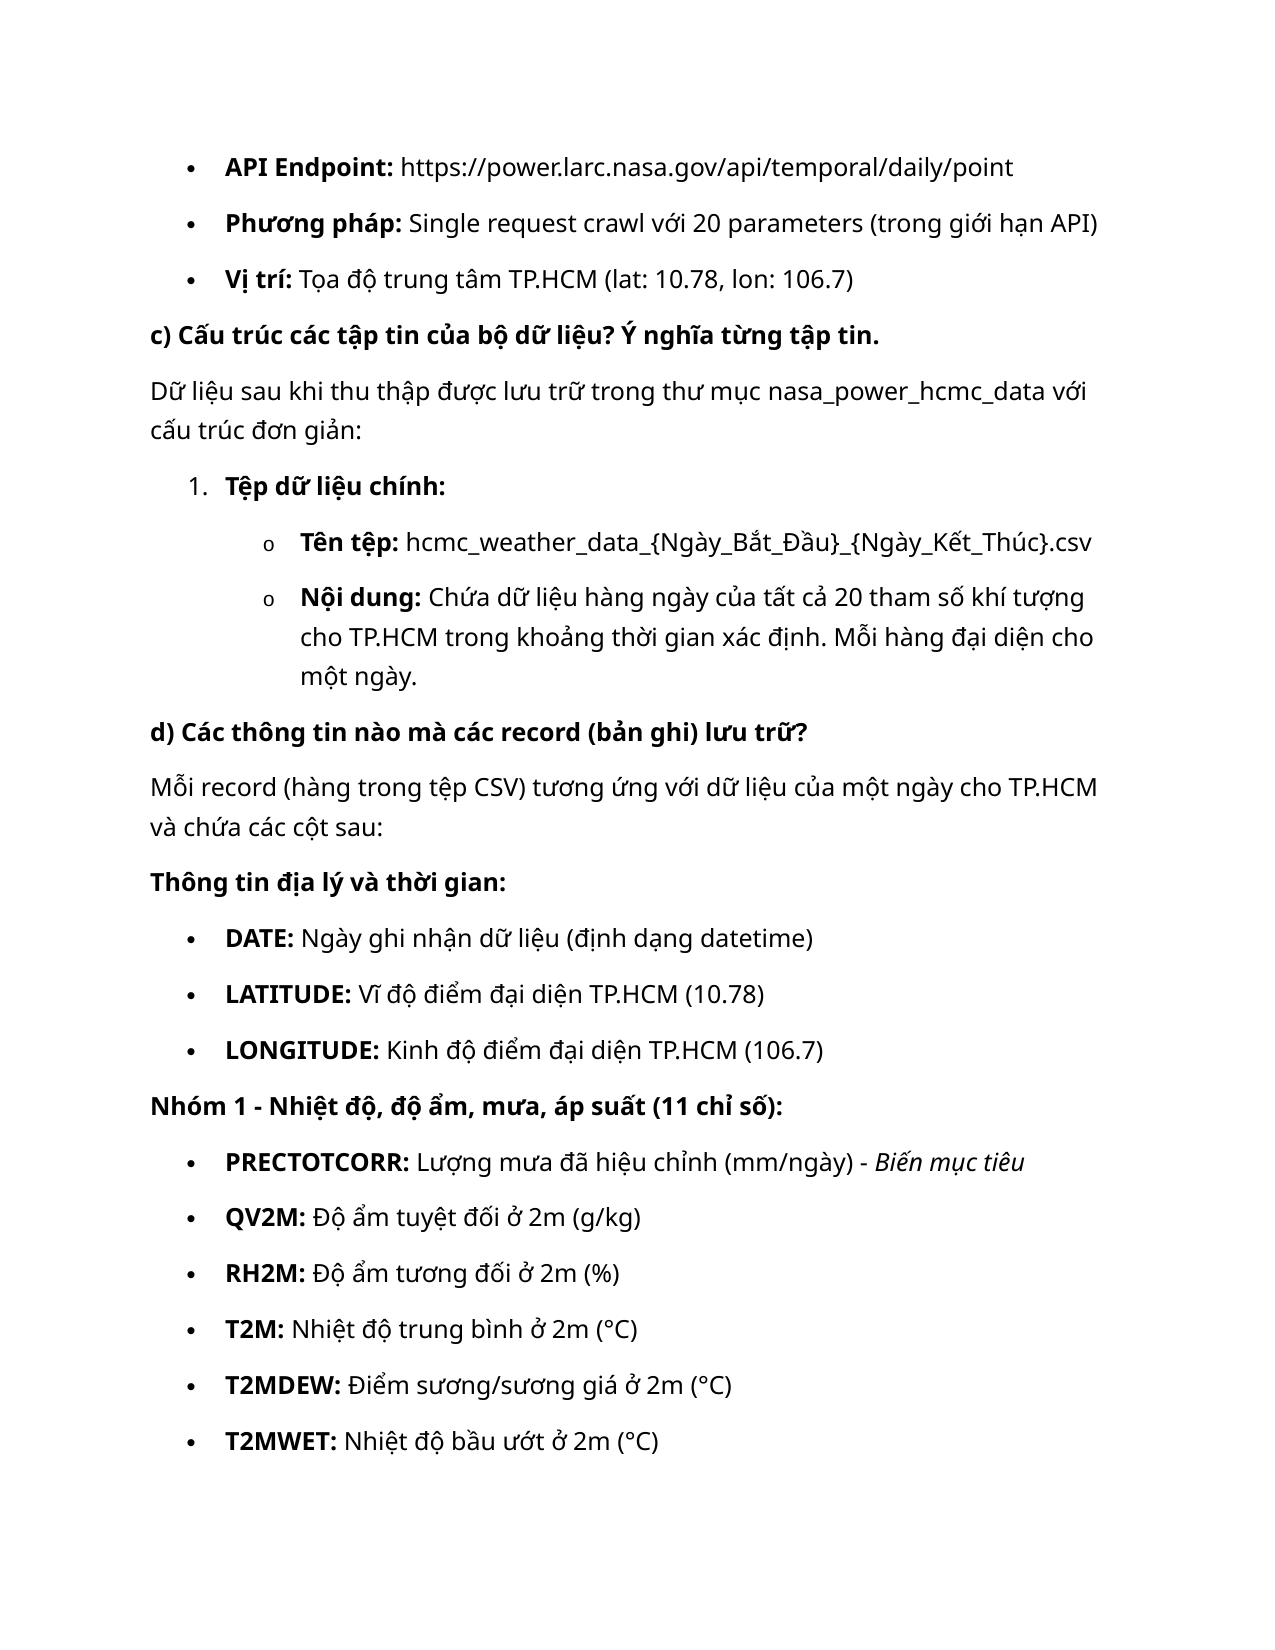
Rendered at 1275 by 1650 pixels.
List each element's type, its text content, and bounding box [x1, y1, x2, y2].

list PRECTOTCORR: Lượng mưa đã hiệu chỉnh (mm/ngày) - Biến mục tiêu [187, 1144, 1125, 1178]
list Tên tệp: hcmc_weather_data_{Ngày_Bắt_Đầu}_{Ngày_Kết_Thúc}.csv [262, 524, 1125, 558]
text Thông tin địa lý và thời gian: [150, 865, 1125, 899]
list Nội dung: Chứa dữ liệu hàng ngày của tất cả 20 tham số khí tượng cho TP.HCM trong khoảng thời gian xác định. Mỗi hàng đại diện cho một ngày. [262, 580, 1125, 692]
list T2MDEW: Điểm sương/sương giá ở 2m (°C) [187, 1367, 1125, 1402]
text c) Cấu trúc các tập tin của bộ dữ liệu? Ý nghĩa từng tập tin. [150, 317, 1125, 352]
text Mỗi record (hàng trong tệp CSV) tương ứng với dữ liệu của một ngày cho TP.HCM và chứa các cột sau: [150, 770, 1125, 843]
list LONGITUDE: Kinh độ điểm đại diện TP.HCM (106.7) [187, 1032, 1125, 1067]
text Dữ liệu sau khi thu thập được lưu trữ trong thư mục nasa_power_hcmc_data với cấu trúc đơn giản: [150, 373, 1125, 447]
text Nhóm 1 - Nhiệt độ, độ ẩm, mưa, áp suất (11 chỉ số): [150, 1088, 1125, 1122]
list Phương pháp: Single request crawl với 20 parameters (trong giới hạn API) [187, 206, 1125, 240]
list QV2M: Độ ẩm tuyệt đối ở 2m (g/kg) [187, 1200, 1125, 1234]
list RH2M: Độ ẩm tương đối ở 2m (%) [187, 1256, 1125, 1290]
list Vị trí: Tọa độ trung tâm TP.HCM (lat: 10.78, lon: 106.7) [187, 262, 1125, 296]
list Tệp dữ liệu chính: [187, 468, 1125, 502]
list DATE: Ngày ghi nhận dữ liệu (định dạng datetime) [187, 921, 1125, 955]
text d) Các thông tin nào mà các record (bản ghi) lưu trữ? [150, 714, 1125, 748]
list API Endpoint: https://power.larc.nasa.gov/api/temporal/daily/point [187, 150, 1125, 184]
list T2M: Nhiệt độ trung bình ở 2m (°C) [187, 1312, 1125, 1346]
list T2MWET: Nhiệt độ bầu ướt ở 2m (°C) [187, 1423, 1125, 1457]
list LATITUDE: Vĩ độ điểm đại diện TP.HCM (10.78) [187, 977, 1125, 1011]
